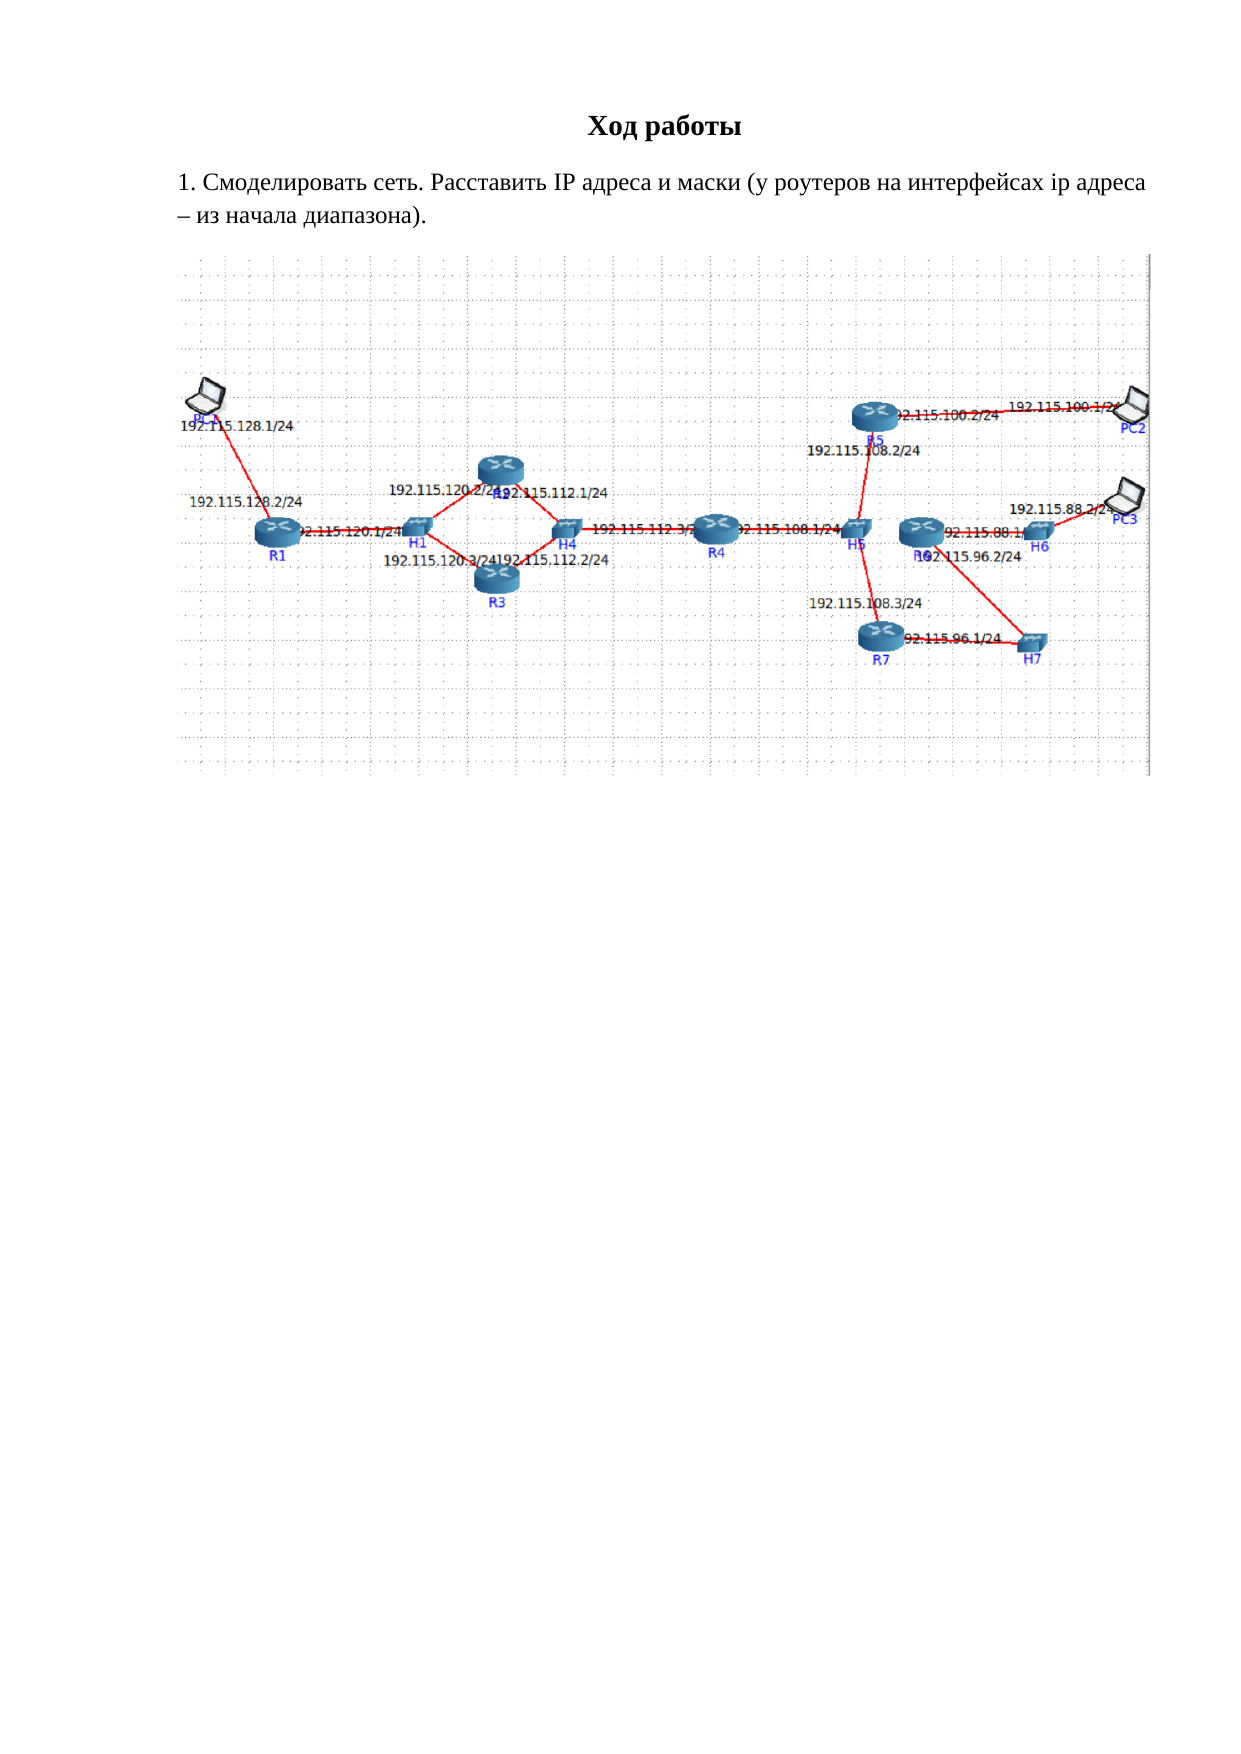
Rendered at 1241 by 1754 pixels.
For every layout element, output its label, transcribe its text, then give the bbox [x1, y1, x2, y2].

text Ход работы [177, 108, 1152, 141]
text 1. Смоделировать сеть. Расставить IP адреса и маски (у роутеров на интерфейсах ip адреса – из начала диапазона). [177, 167, 1152, 229]
picture [177, 254, 1151, 776]
